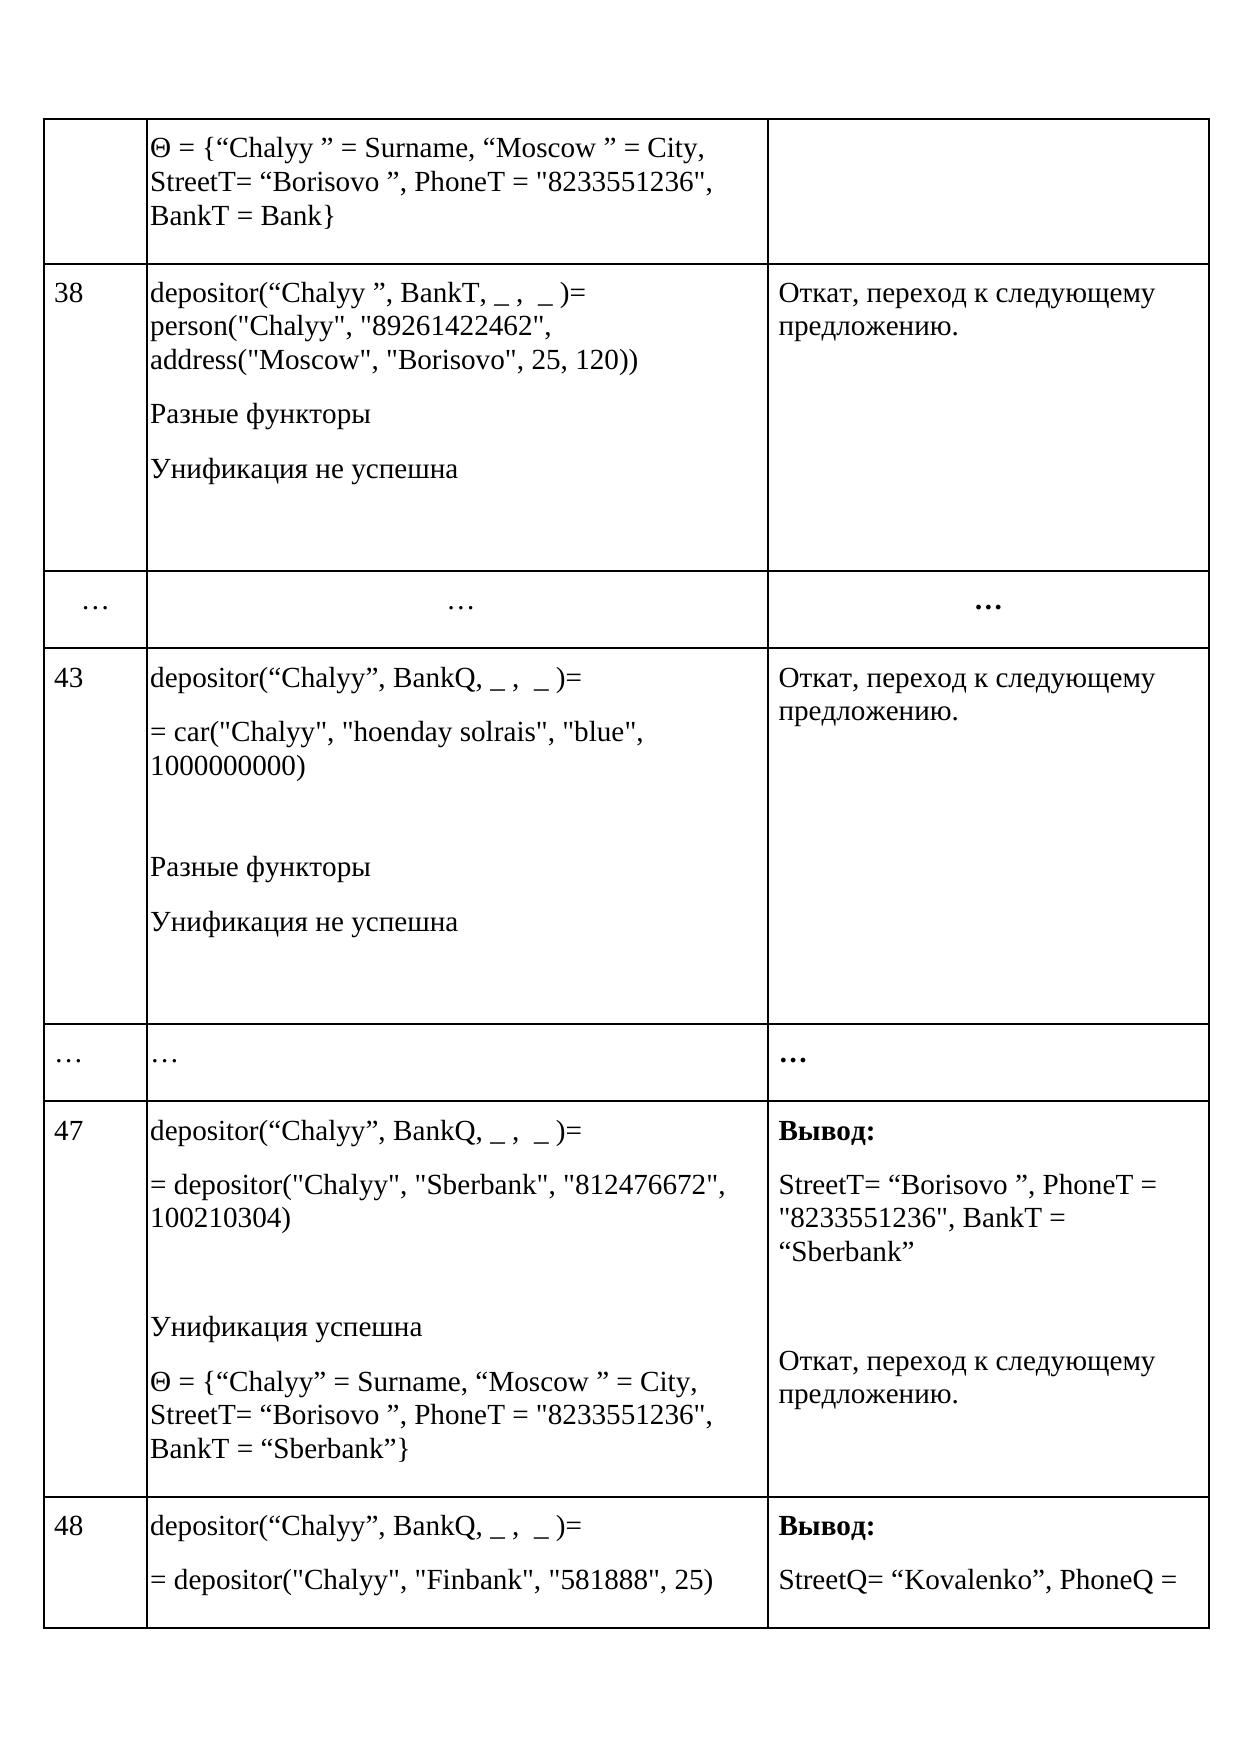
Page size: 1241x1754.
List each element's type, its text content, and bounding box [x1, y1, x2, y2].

table_cell … [45, 572, 146, 647]
table_cell Откат, переход к следующему предложению. [769, 265, 1208, 570]
table_cell 37 [45, 120, 146, 262]
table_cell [148, 1498, 767, 1627]
table_cell … [769, 1025, 1208, 1100]
table_cell … [148, 1025, 767, 1100]
table_cell Откат, переход к следующему предложению. [769, 649, 1208, 1023]
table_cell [769, 120, 1208, 262]
table_cell depositor(“Chalyy”, BankQ, _ , _ )= = car("Chalyy", "hoenday solrais", "blue", 1000000000) Разные функторы Унификация не успешна [148, 649, 767, 1023]
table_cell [148, 120, 767, 262]
table_cell … [148, 572, 767, 647]
table_cell 48 [45, 1498, 146, 1627]
table_cell 38 [45, 265, 146, 570]
table_cell depositor(“Chalyy”, BankQ, _ , _ )= = depositor("Chalyy", "Sberbank", "812476672", 100210304) Унификация успешна Θ = {“Chalyy” = Surname, “Moscow ” = City, StreetT= “Borisovo ”, PhoneT = "8233551236", BankT = “Sberbank”} [148, 1102, 767, 1496]
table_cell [769, 1498, 1208, 1627]
table_cell Вывод: StreetT= “Borisovo ”, PhoneT = "8233551236", BankT = “Sberbank” Откат, переход к следующему предложению. [769, 1102, 1208, 1496]
table_cell 43 [45, 649, 146, 1023]
table_cell … [45, 1025, 146, 1100]
table_cell … [769, 572, 1208, 647]
table_cell depositor(“Chalyy ”, BankT, _ , _ )= person("Chalyy", "89261422462", address("Moscow", "Borisovo", 25, 120)) Разные функторы Унификация не успешна [148, 265, 767, 570]
table_cell 47 [45, 1102, 146, 1496]
